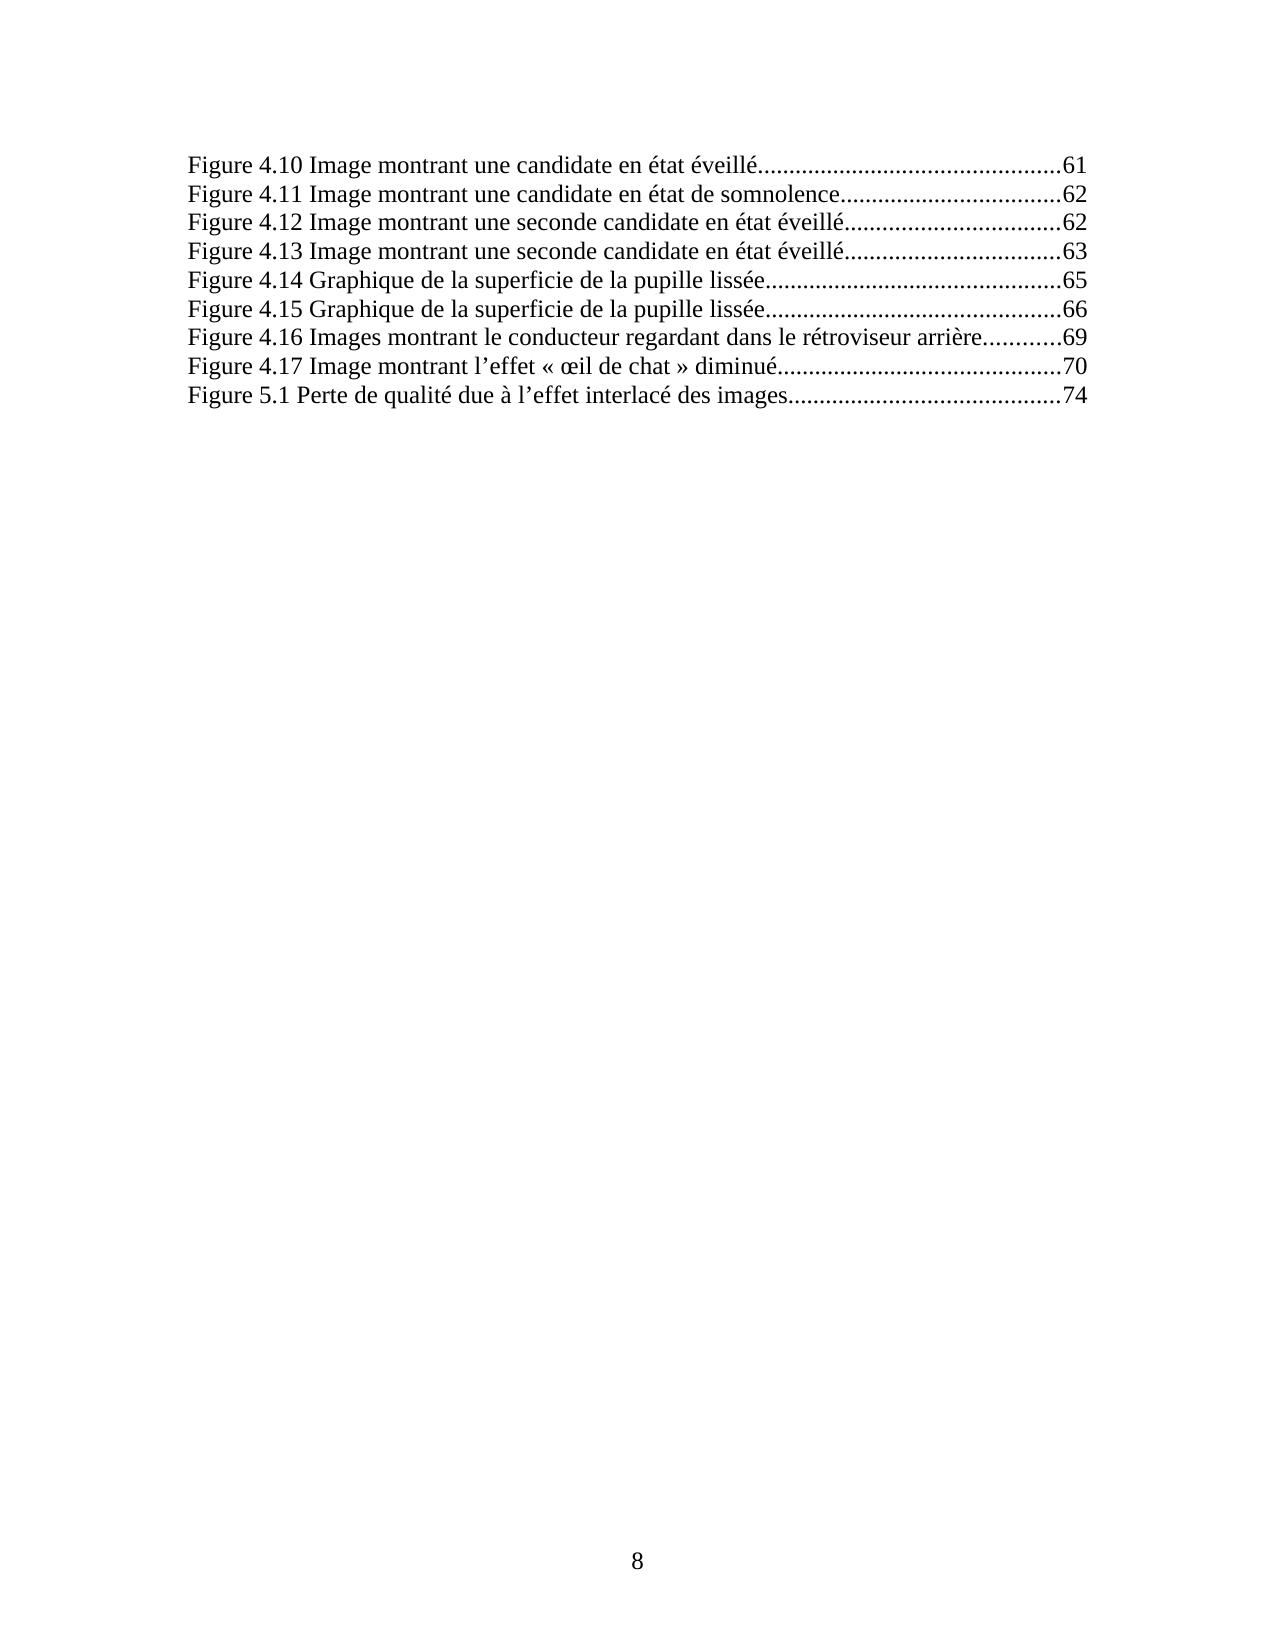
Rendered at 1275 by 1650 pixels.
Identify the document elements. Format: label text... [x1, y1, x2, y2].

text Figure 4.15 Graphique de la superficie de la pupille lissée. 66 [187, 294, 1087, 322]
text Figure 4.12 Image montrant une seconde candidate en état éveillé. 62 [187, 207, 1087, 236]
text Figure 4.16 Images montrant le conducteur regardant dans le rétroviseur arrière. 69 [187, 322, 1087, 351]
text Figure 4.14 Graphique de la superficie de la pupille lissée. 65 [187, 265, 1087, 294]
text Figure 4.10 Image montrant une candidate en état éveillé. 61 [187, 150, 1087, 179]
text Figure 4.11 Image montrant une candidate en état de somnolence. 62 [187, 179, 1087, 207]
text Figure 4.17 Image montrant l’effet « œil de chat » diminué. 70 [187, 351, 1087, 380]
text Figure 4.13 Image montrant une seconde candidate en état éveillé 63 [187, 236, 1087, 265]
text Figure 5.1 Perte de qualité due à l’effet interlacé des images. 74 [187, 380, 1087, 409]
